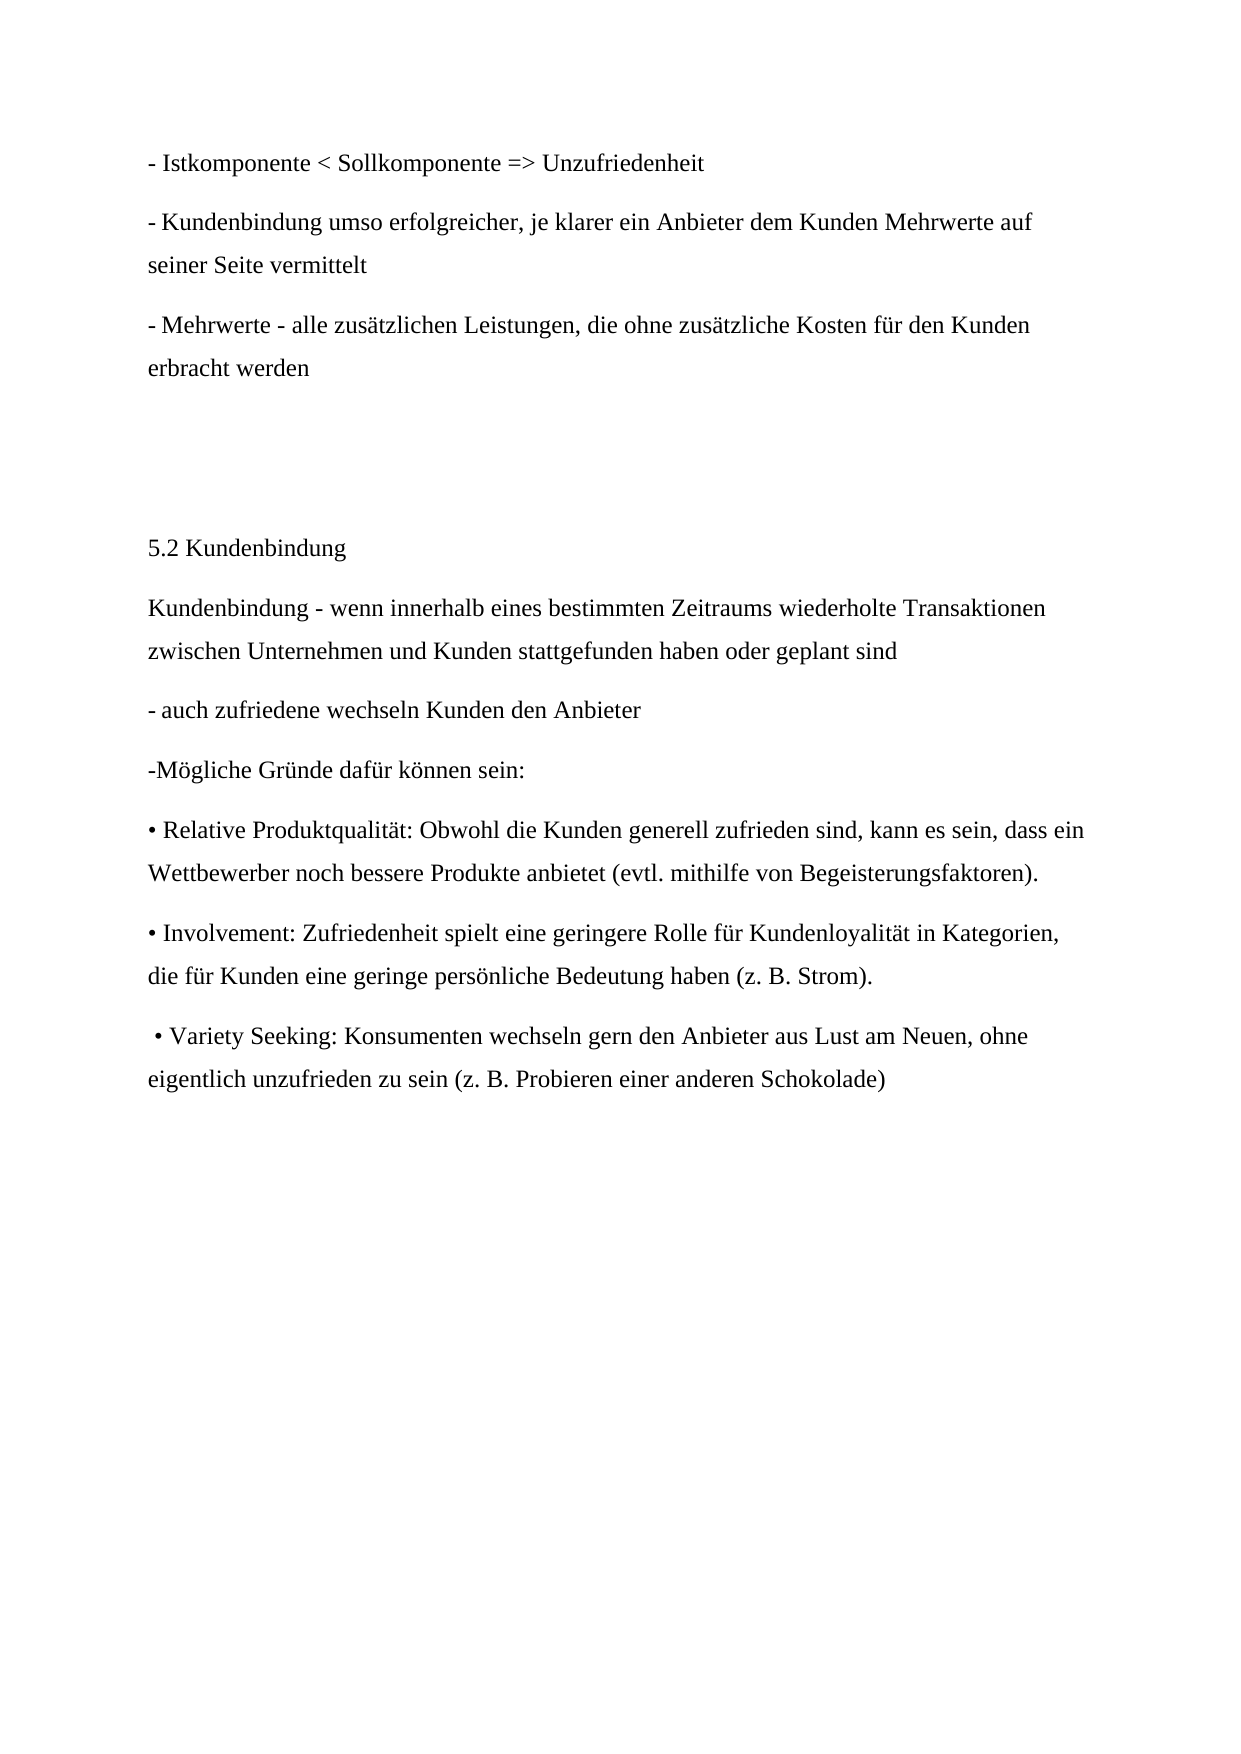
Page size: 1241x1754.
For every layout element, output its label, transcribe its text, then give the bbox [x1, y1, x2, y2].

text - Istkomponente < Sollkomponente => Unzufriedenheit [148, 148, 1093, 176]
text • Involvement: Zufriedenheit spielt eine geringere Rolle für Kundenloyalität in Kategorien, die für Kunden eine geringe persönliche Bedeutung haben (z. B. Strom). [148, 918, 1093, 990]
text - Kundenbindung umso erfolgreicher, je klarer ein Anbieter dem Kunden Mehrwerte auf seiner Seite vermittelt [148, 207, 1093, 279]
text Kundenbindung - wenn innerhalb eines bestimmten Zeitraums wiederholte Transaktionen zwischen Unternehmen und Kunden stattgefunden haben oder geplant sind [148, 593, 1093, 664]
text - Mehrwerte - alle zusätzlichen Leistungen, die ohne zusätzliche Kosten für den Kunden erbracht werden [148, 310, 1093, 382]
text -Mögliche Gründe dafür können sein: [148, 755, 1093, 784]
text 5.2 Kundenbindung [148, 533, 1093, 562]
text • Variety Seeking: Konsumenten wechseln gern den Anbieter aus Lust am Neuen, ohne eigentlich unzufrieden zu sein (z. B. Probieren einer anderen Schokolade) [148, 1021, 1093, 1093]
text - auch zufriedene wechseln Kunden den Anbieter [148, 696, 1093, 724]
text • Relative Produktqualität: Obwohl die Kunden generell zufrieden sind, kann es sein, dass ein Wettbewerber noch bessere Produkte anbietet (evtl. mithilfe von Begeisterungsfaktoren). [148, 815, 1093, 887]
